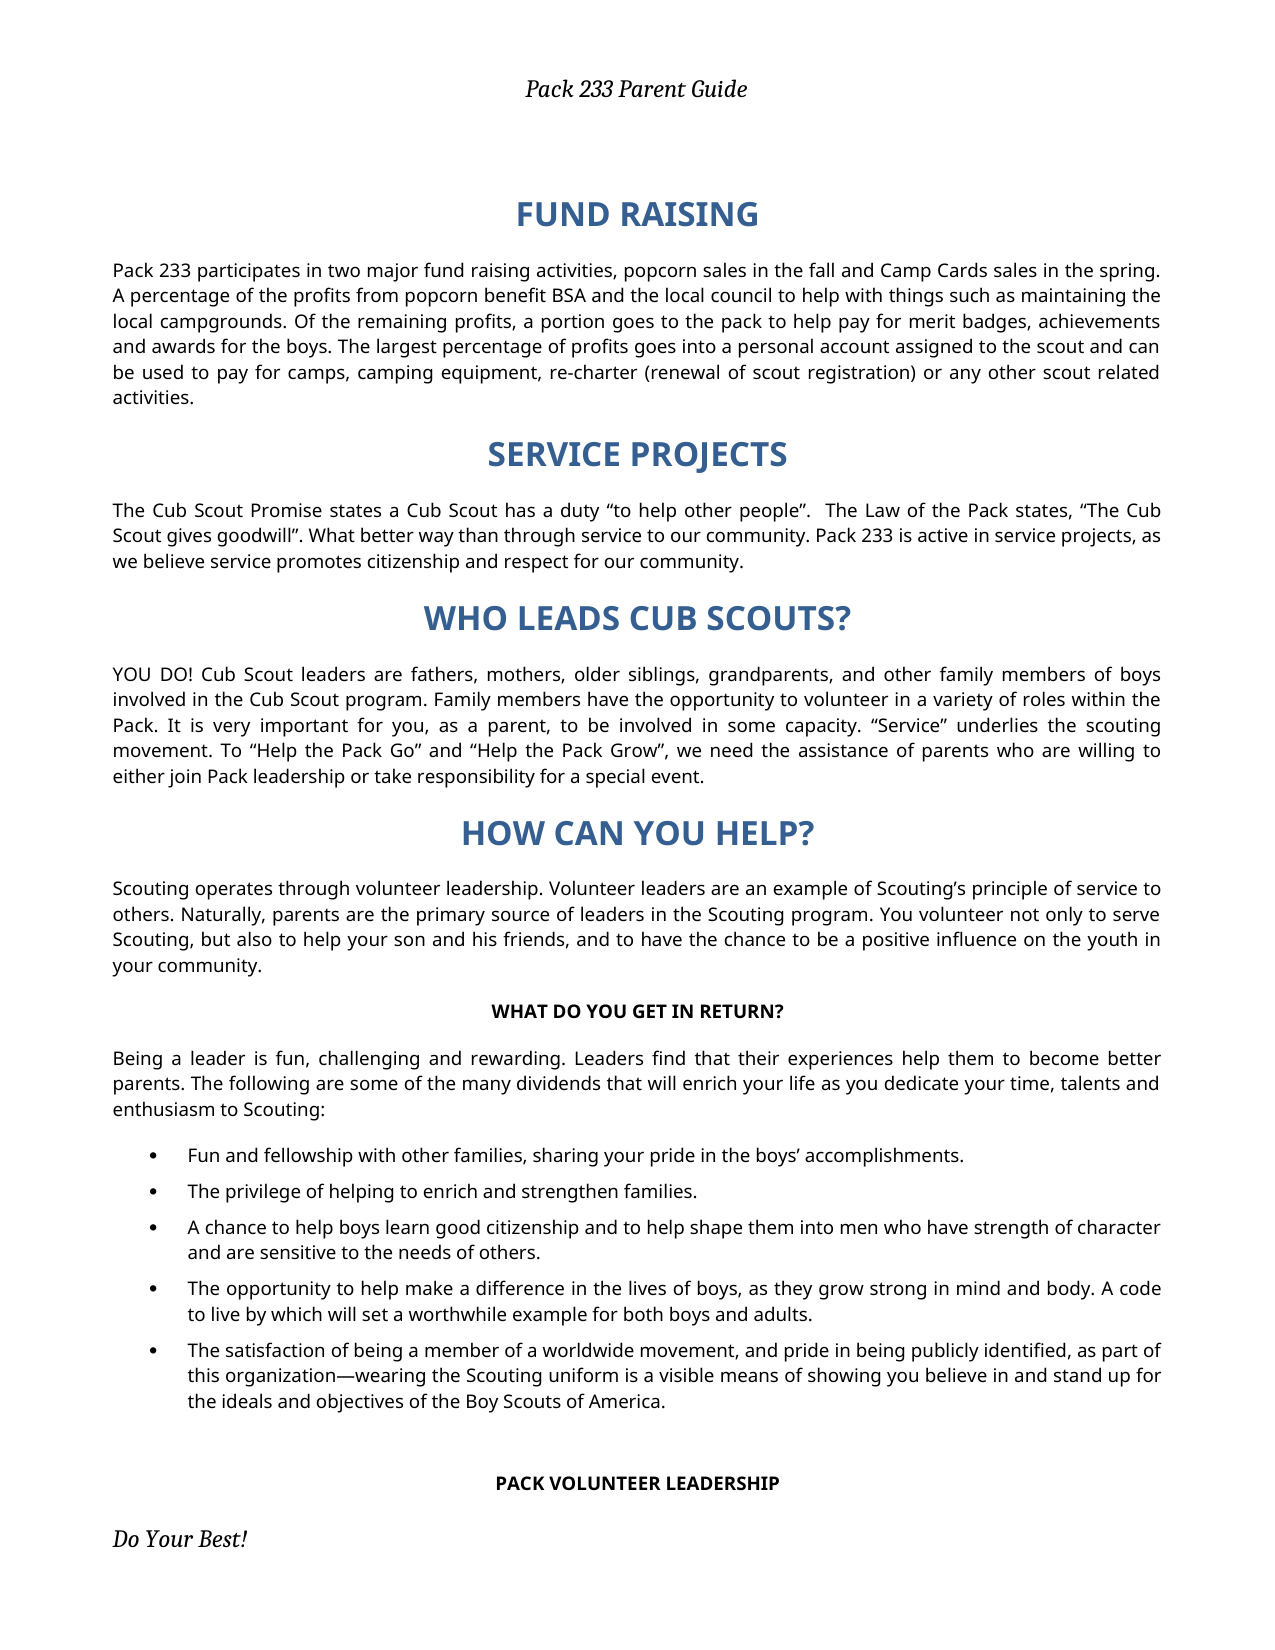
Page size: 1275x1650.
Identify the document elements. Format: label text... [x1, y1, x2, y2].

list The satisfaction of being a member of a worldwide movement, and pride in being publicly identified, as part of this organization—wearing the Scouting uniform is a visible means of showing you believe in and stand up for the ideals and objectives of the Boy Scouts of America. [150, 1337, 1162, 1414]
text SERVICE PROJECTS [112, 431, 1162, 476]
text Scouting operates through volunteer leadership. Volunteer leaders are an example of Scouting’s principle of service to others. Naturally, parents are the primary source of leaders in the Scouting program. You volunteer not only to serve Scouting, but also to help your son and his friends, and to have the chance to be a positive influence on the youth in your community. [112, 876, 1162, 978]
list Fun and fellowship with other families, sharing your pride in the boys’ accomplishments. [150, 1142, 1162, 1168]
text Being a leader is fun, challenging and rewarding. Leaders find that their experiences help them to become better parents. The following are some of the many dividends that will enrich your life as you dedicate your time, talents and enthusiasm to Scouting: [112, 1045, 1162, 1121]
text PACK VOLUNTEER LEADERSHIP [112, 1470, 1162, 1496]
text YOU DO! Cub Scout leaders are fathers, mothers, older siblings, grandparents, and other family members of boys involved in the Cub Scout program. Family members have the opportunity to volunteer in a variety of roles within the Pack. It is very important for you, as a parent, to be involved in some capacity. “Service” underlies the scouting movement. To “Help the Pack Go” and “Help the Pack Grow”, we need the assistance of parents who are willing to either join Pack leadership or take responsibility for a special event. [112, 661, 1162, 788]
list The privilege of helping to enrich and strengthen families. [150, 1178, 1162, 1204]
text The Cub Scout Promise states a Cub Scout has a duty “to help other people”. The Law of the Pack states, “The Cub Scout gives goodwill”. What better way than through service to our community. Pack 233 is active in service projects, as we believe service promotes citizenship and respect for our community. [112, 497, 1162, 574]
text WHO LEADS CUB SCOUTS? [112, 595, 1162, 640]
text WHAT DO YOU GET IN RETURN? [112, 998, 1162, 1024]
text FUND RAISING [112, 191, 1162, 236]
text HOW CAN YOU HELP? [112, 809, 1162, 855]
list A chance to help boys learn good citizenship and to help shape them into men who have strength of character and are sensitive to the needs of others. [150, 1214, 1162, 1265]
list The opportunity to help make a difference in the lives of boys, as they grow strong in mind and body. A code to live by which will set a worthwhile example for both boys and adults. [150, 1276, 1162, 1327]
text Pack 233 participates in two major fund raising activities, popcorn sales in the fall and Camp Cards sales in the spring. A percentage of the profits from popcorn benefit BSA and the local council to help with things such as maintaining the local campgrounds. Of the remaining profits, a portion goes to the pack to help pay for merit badges, achievements and awards for the boys. The largest percentage of profits goes into a personal account assigned to the scout and can be used to pay for camps, camping equipment, re-charter (renewal of scout registration) or any other scout related activities. [112, 257, 1162, 410]
